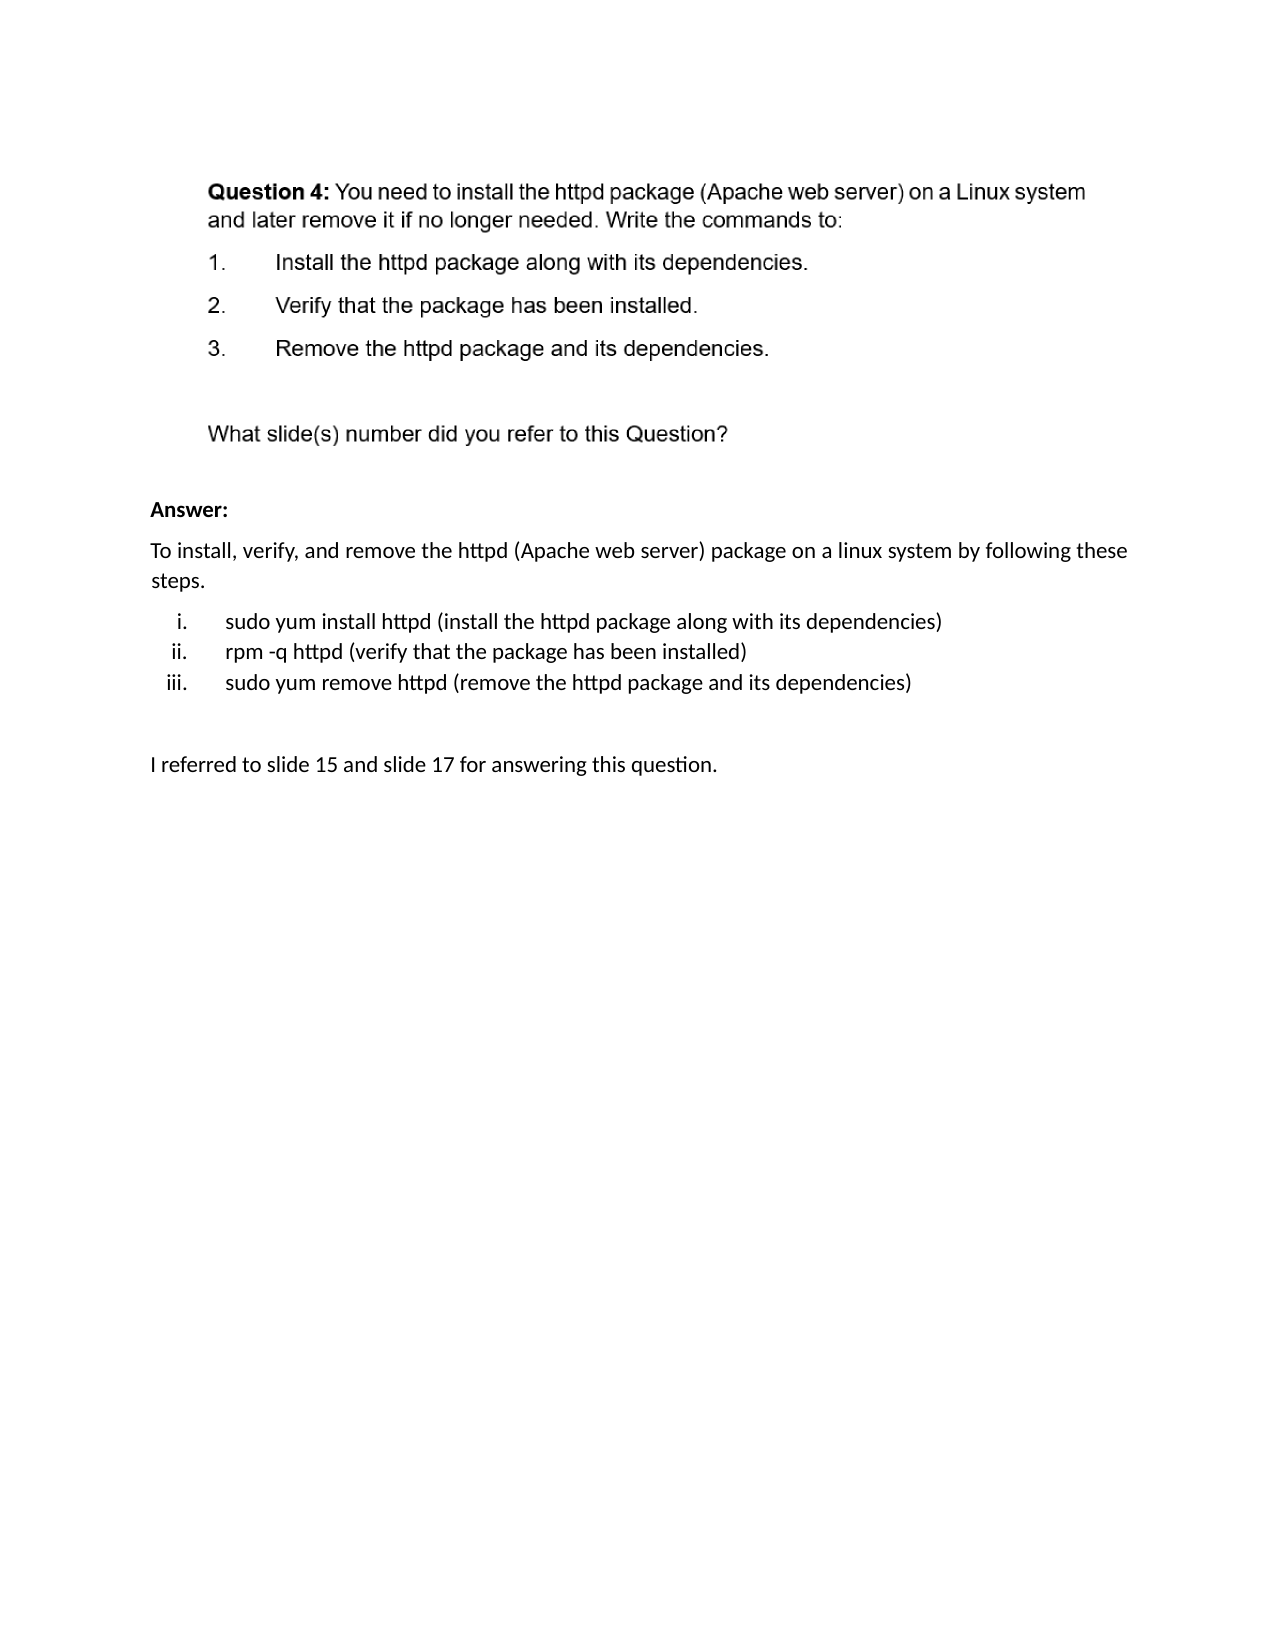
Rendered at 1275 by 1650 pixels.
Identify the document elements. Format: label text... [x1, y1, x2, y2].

text To install, verify, and remove the httpd (Apache web server) package on a linux system by following these steps. [150, 536, 1131, 594]
list sudo yum remove httpd (remove the httpd package and its dependencies) [188, 668, 1131, 696]
list sudo yum install httpd (install the httpd package along with its dependencies) [188, 607, 1131, 635]
list rpm -q httpd (verify that the package has been installed) [188, 637, 1131, 666]
text I referred to slide 15 and slide 17 for answering this question. [150, 750, 1131, 778]
picture [155, 150, 1131, 482]
text Answer: [150, 495, 1131, 523]
